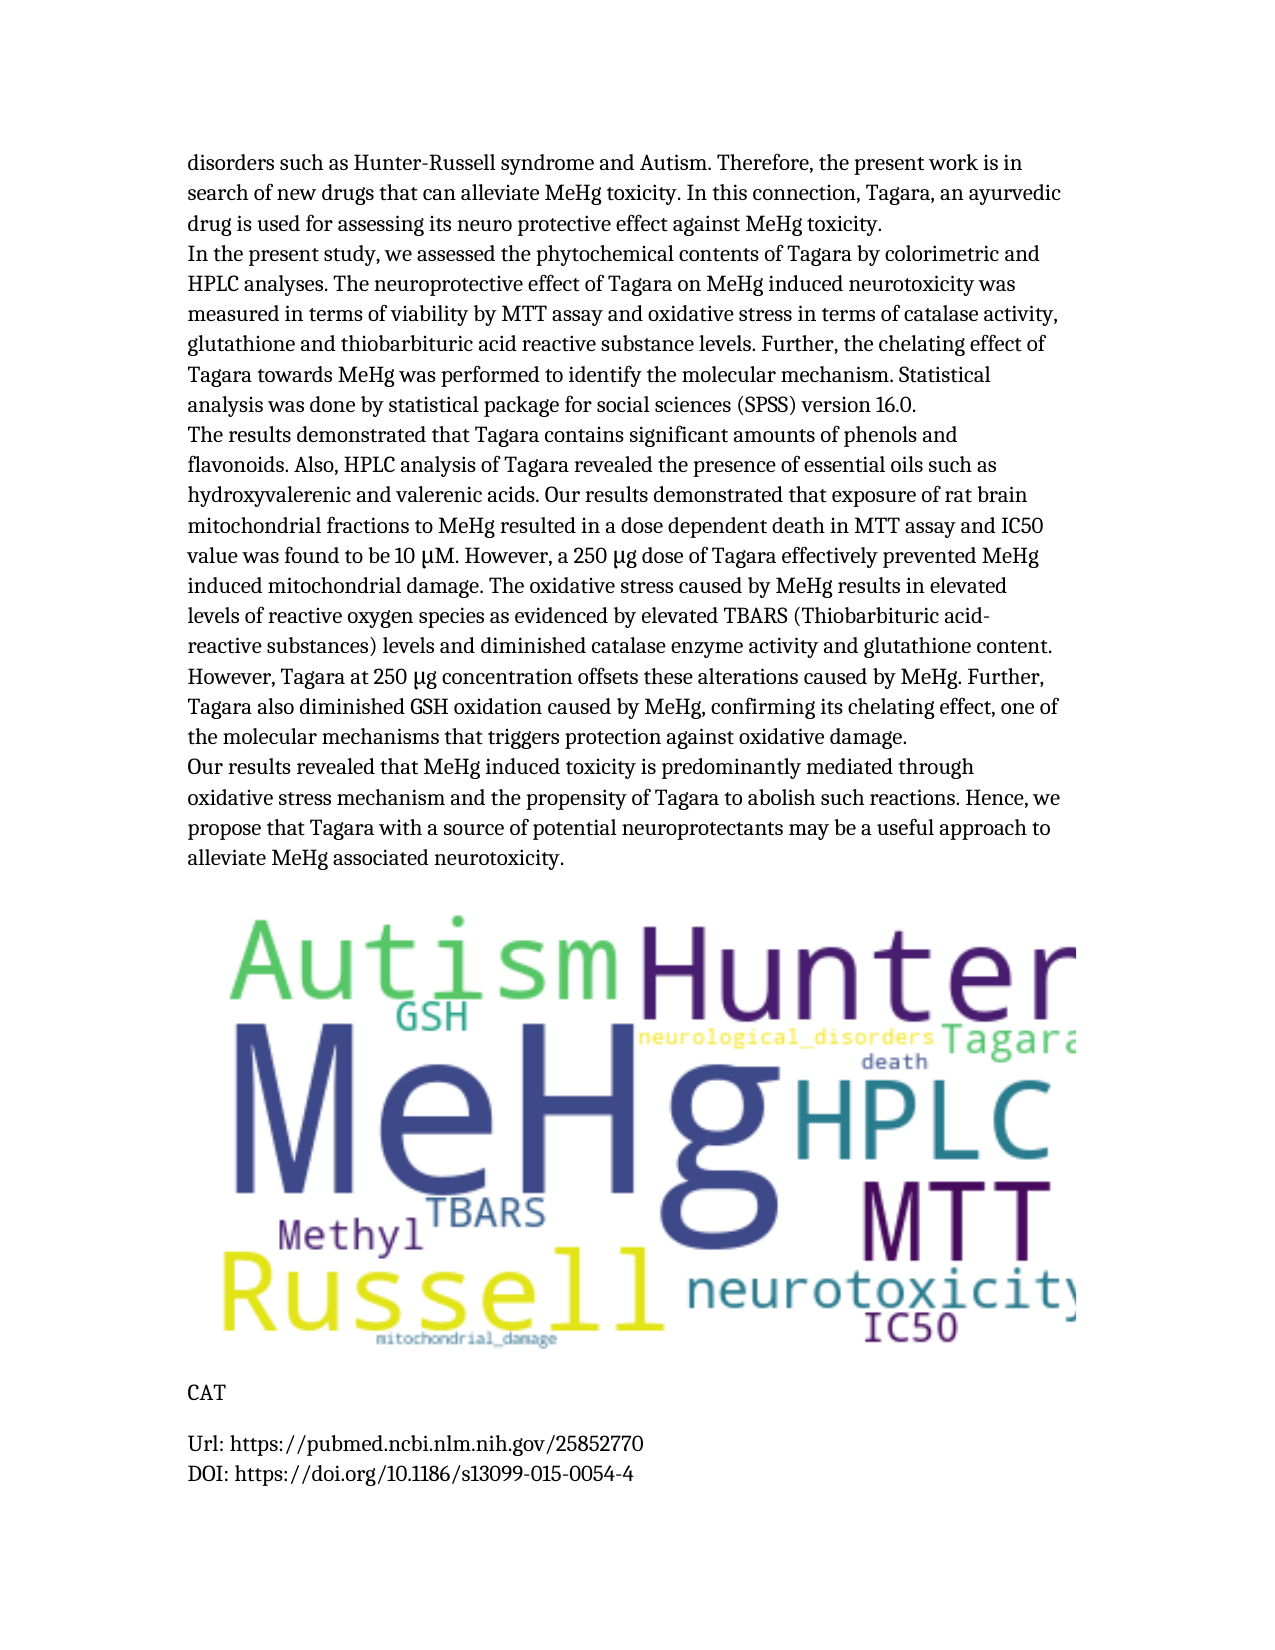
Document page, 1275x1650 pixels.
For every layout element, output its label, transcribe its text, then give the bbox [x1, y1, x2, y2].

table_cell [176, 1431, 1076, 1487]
table_cell CAT [176, 1380, 1076, 1431]
picture [206, 905, 1077, 1356]
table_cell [176, 150, 1076, 1380]
